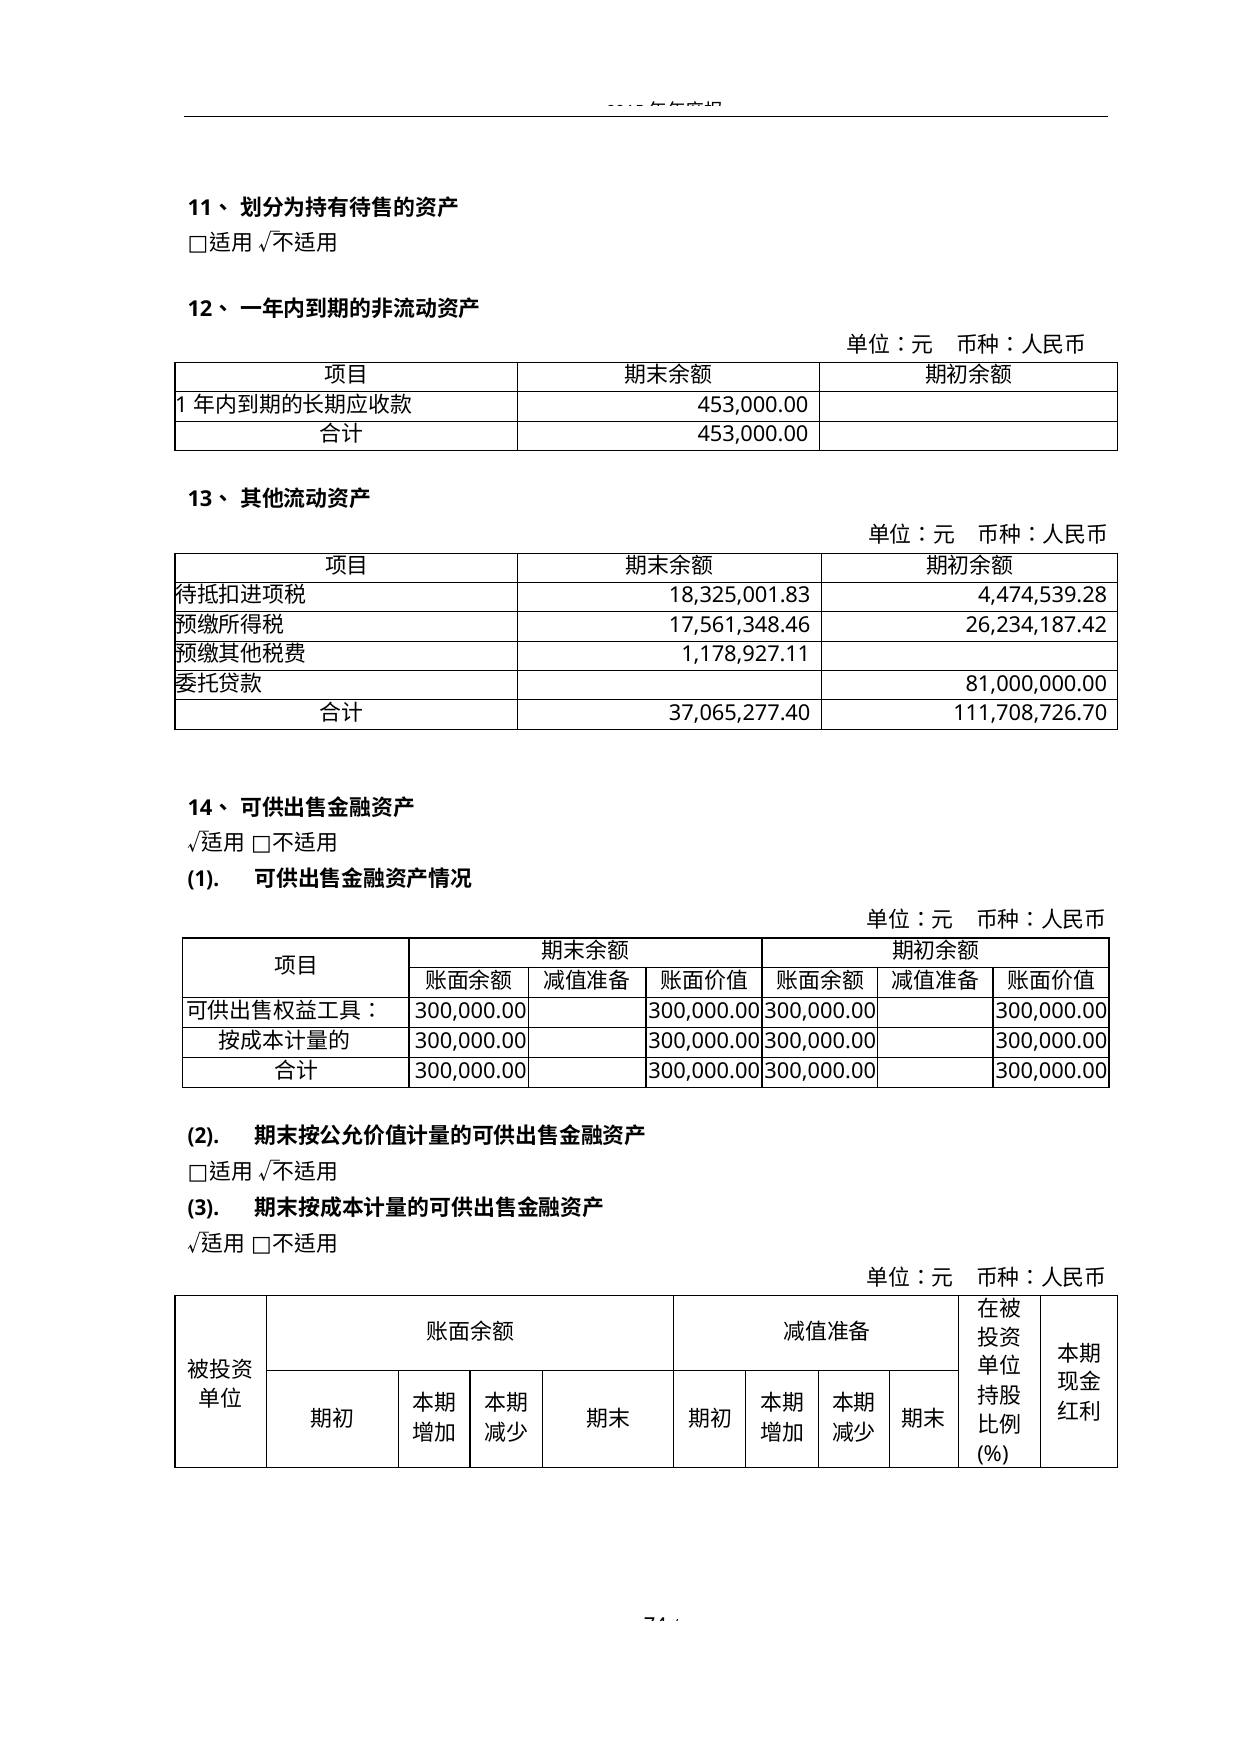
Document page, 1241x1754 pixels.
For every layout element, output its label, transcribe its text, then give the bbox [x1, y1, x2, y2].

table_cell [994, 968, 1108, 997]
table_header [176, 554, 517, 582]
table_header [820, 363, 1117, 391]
subtitle 12、 一年内到期的非流动资产 [187, 293, 1132, 323]
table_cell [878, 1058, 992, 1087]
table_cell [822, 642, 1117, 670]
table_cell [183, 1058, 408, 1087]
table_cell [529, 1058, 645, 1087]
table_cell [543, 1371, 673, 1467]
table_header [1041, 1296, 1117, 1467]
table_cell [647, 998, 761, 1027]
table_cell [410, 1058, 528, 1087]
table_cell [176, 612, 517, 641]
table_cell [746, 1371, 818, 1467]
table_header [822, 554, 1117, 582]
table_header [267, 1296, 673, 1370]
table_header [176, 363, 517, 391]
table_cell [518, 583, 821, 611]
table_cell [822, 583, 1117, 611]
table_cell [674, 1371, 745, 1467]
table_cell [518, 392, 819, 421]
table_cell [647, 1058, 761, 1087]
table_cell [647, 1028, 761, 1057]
subtitle (1). 可供出售金融资产情况 [187, 863, 475, 893]
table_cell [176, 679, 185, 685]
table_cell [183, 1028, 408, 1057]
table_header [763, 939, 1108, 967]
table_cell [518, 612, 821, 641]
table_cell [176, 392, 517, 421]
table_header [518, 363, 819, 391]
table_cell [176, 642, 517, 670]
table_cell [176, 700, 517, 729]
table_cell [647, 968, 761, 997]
text 单位：元 币种：人民币 [866, 904, 1132, 933]
subtitle 13、 其他流动资产 [187, 483, 1132, 513]
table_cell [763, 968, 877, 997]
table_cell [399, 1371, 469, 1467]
subtitle 14、 可供出售金融资产 [187, 792, 475, 821]
subtitle (2). 期末按公允价值计量的可供出售金融资产 [187, 1120, 650, 1150]
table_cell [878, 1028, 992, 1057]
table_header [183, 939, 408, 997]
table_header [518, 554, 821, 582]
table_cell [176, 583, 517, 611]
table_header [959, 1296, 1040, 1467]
text √适用 □不适用 [187, 1228, 650, 1257]
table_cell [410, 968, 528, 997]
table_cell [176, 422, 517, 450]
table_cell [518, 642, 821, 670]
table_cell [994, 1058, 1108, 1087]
text 单位：元 币种：人民币 [866, 1262, 1132, 1292]
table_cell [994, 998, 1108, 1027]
text □适用 √不适用 [187, 1156, 650, 1186]
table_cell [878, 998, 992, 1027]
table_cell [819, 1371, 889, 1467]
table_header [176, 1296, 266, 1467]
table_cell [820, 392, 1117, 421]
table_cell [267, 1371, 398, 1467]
subtitle 11、 划分为持有待售的资产 [187, 192, 1132, 222]
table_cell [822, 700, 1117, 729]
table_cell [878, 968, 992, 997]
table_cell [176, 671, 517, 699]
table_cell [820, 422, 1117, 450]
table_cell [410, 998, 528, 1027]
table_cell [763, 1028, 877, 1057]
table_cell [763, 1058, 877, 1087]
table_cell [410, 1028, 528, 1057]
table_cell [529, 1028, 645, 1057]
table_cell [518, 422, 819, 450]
text 单位：元 币种：人民币 [164, 329, 1086, 358]
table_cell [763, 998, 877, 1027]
text √适用 □不适用 [187, 827, 475, 857]
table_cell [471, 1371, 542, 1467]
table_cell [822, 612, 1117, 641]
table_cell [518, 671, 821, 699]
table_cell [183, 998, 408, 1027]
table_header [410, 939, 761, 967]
text 单位：元 币种：人民币 [164, 519, 1108, 549]
subtitle (3). 期末按成本计量的可供出售金融资产 [187, 1192, 650, 1222]
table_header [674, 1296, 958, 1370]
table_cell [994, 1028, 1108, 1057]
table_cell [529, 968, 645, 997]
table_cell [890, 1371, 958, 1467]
text □适用 √不适用 [187, 227, 1132, 257]
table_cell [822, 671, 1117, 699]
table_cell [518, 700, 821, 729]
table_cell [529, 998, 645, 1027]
